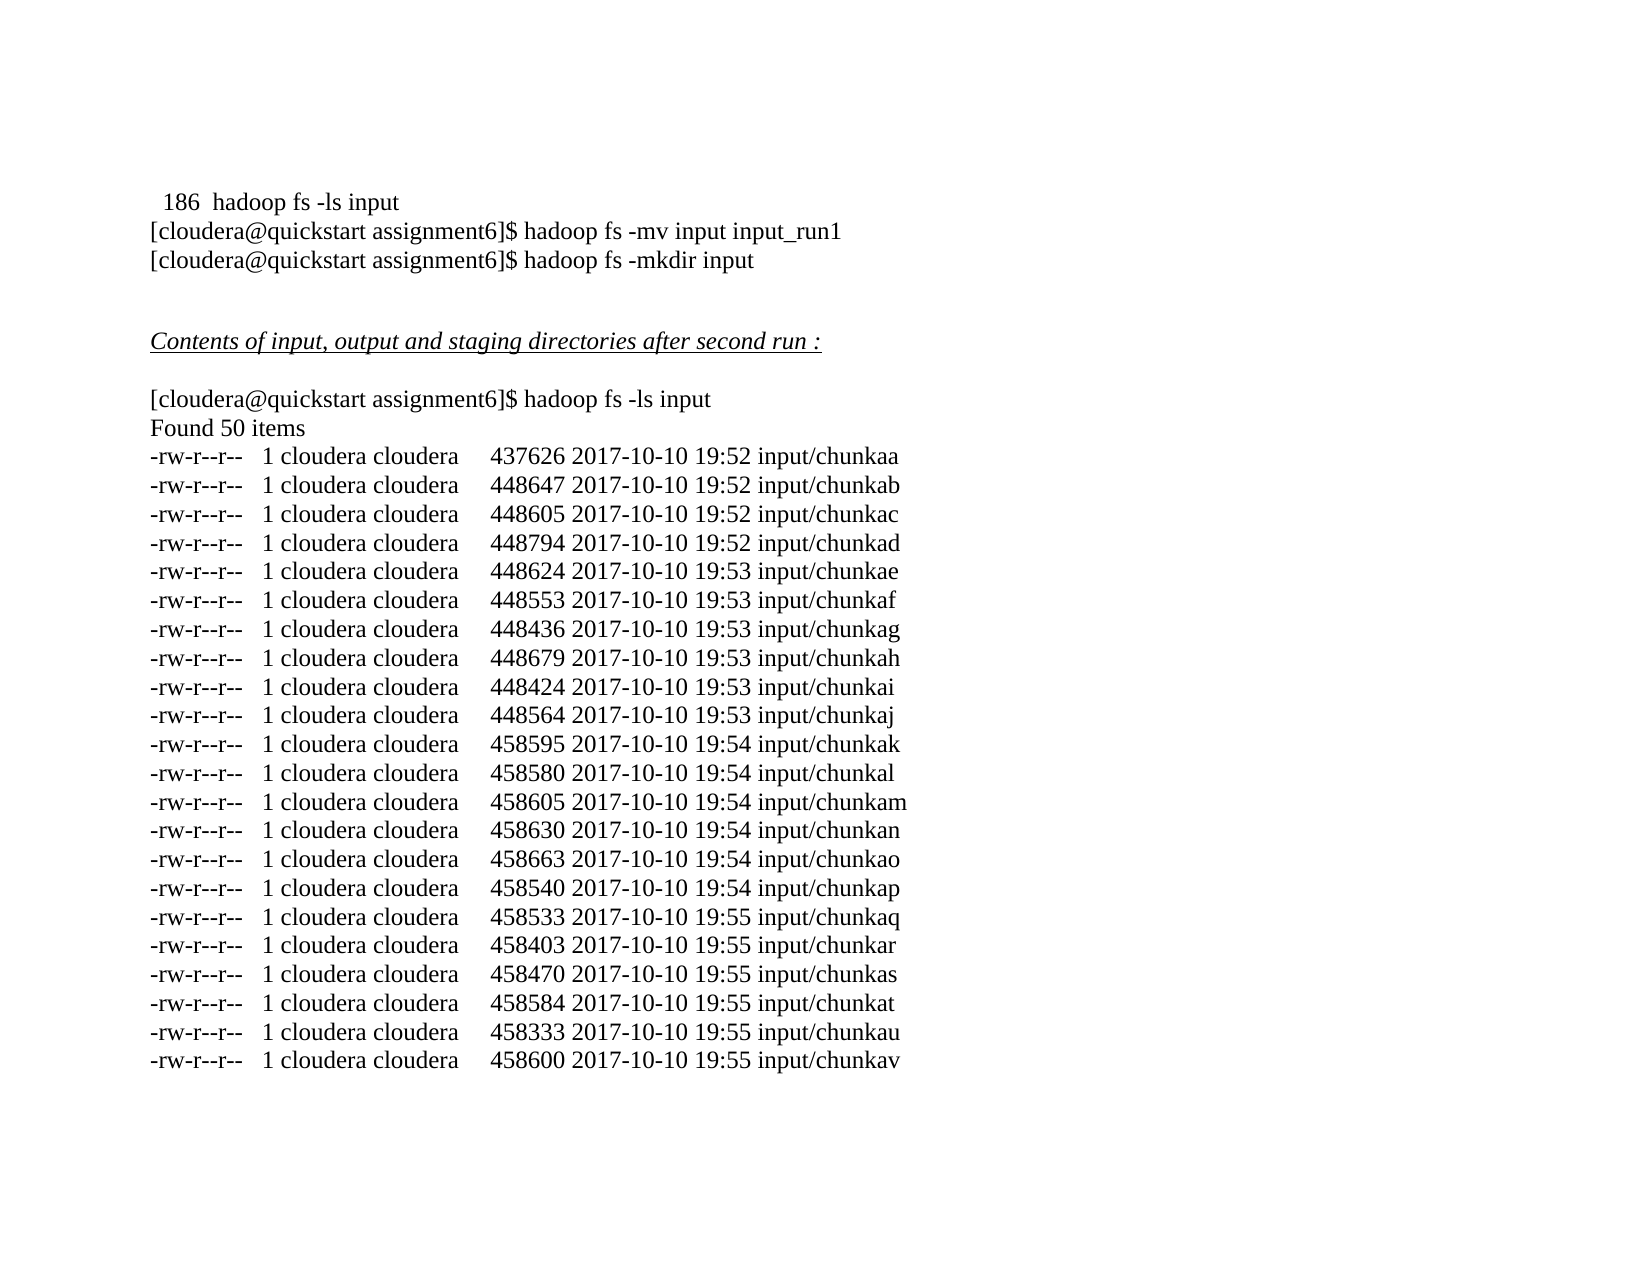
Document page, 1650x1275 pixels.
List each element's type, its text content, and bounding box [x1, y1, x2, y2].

text -rw-r--r-- 1 cloudera cloudera 448436 2017-10-10 19:53 input/chunkag [150, 614, 1500, 643]
text -rw-r--r-- 1 cloudera cloudera 458580 2017-10-10 19:54 input/chunkal [150, 758, 1500, 787]
text -rw-r--r-- 1 cloudera cloudera 458630 2017-10-10 19:54 input/chunkan [150, 815, 1500, 844]
text -rw-r--r-- 1 cloudera cloudera 458470 2017-10-10 19:55 input/chunkas [150, 959, 1500, 988]
text -rw-r--r-- 1 cloudera cloudera 448424 2017-10-10 19:53 input/chunkai [150, 672, 1500, 700]
text -rw-r--r-- 1 cloudera cloudera 458403 2017-10-10 19:55 input/chunkar [150, 930, 1500, 959]
text [cloudera@quickstart assignment6]$ hadoop fs -mkdir input [150, 245, 1500, 274]
text -rw-r--r-- 1 cloudera cloudera 448605 2017-10-10 19:52 input/chunkac [150, 499, 1500, 528]
text -rw-r--r-- 1 cloudera cloudera 458663 2017-10-10 19:54 input/chunkao [150, 844, 1500, 873]
text -rw-r--r-- 1 cloudera cloudera 458584 2017-10-10 19:55 input/chunkat [150, 988, 1500, 1017]
text -rw-r--r-- 1 cloudera cloudera 458540 2017-10-10 19:54 input/chunkap [150, 873, 1500, 902]
text -rw-r--r-- 1 cloudera cloudera 448794 2017-10-10 19:52 input/chunkad [150, 528, 1500, 557]
text -rw-r--r-- 1 cloudera cloudera 448553 2017-10-10 19:53 input/chunkaf [150, 585, 1500, 614]
text [cloudera@quickstart assignment6]$ hadoop fs -ls input [150, 384, 1500, 413]
text -rw-r--r-- 1 cloudera cloudera 437626 2017-10-10 19:52 input/chunkaa [150, 442, 1500, 470]
text -rw-r--r-- 1 cloudera cloudera 458333 2017-10-10 19:55 input/chunkau [150, 1017, 1500, 1045]
text -rw-r--r-- 1 cloudera cloudera 448624 2017-10-10 19:53 input/chunkae [150, 557, 1500, 585]
text 186 hadoop fs -ls input [150, 187, 1500, 216]
text -rw-r--r-- 1 cloudera cloudera 458605 2017-10-10 19:54 input/chunkam [150, 787, 1500, 815]
text -rw-r--r-- 1 cloudera cloudera 448679 2017-10-10 19:53 input/chunkah [150, 643, 1500, 672]
text Contents of input, output and staging directories after second run : [150, 327, 1500, 355]
text Found 50 items [150, 413, 1500, 442]
text -rw-r--r-- 1 cloudera cloudera 458533 2017-10-10 19:55 input/chunkaq [150, 902, 1500, 930]
text -rw-r--r-- 1 cloudera cloudera 458595 2017-10-10 19:54 input/chunkak [150, 729, 1500, 758]
text -rw-r--r-- 1 cloudera cloudera 448564 2017-10-10 19:53 input/chunkaj [150, 700, 1500, 729]
text [cloudera@quickstart assignment6]$ hadoop fs -mv input input_run1 [150, 216, 1500, 245]
text -rw-r--r-- 1 cloudera cloudera 458600 2017-10-10 19:55 input/chunkav [150, 1045, 1500, 1074]
text -rw-r--r-- 1 cloudera cloudera 448647 2017-10-10 19:52 input/chunkab [150, 470, 1500, 499]
